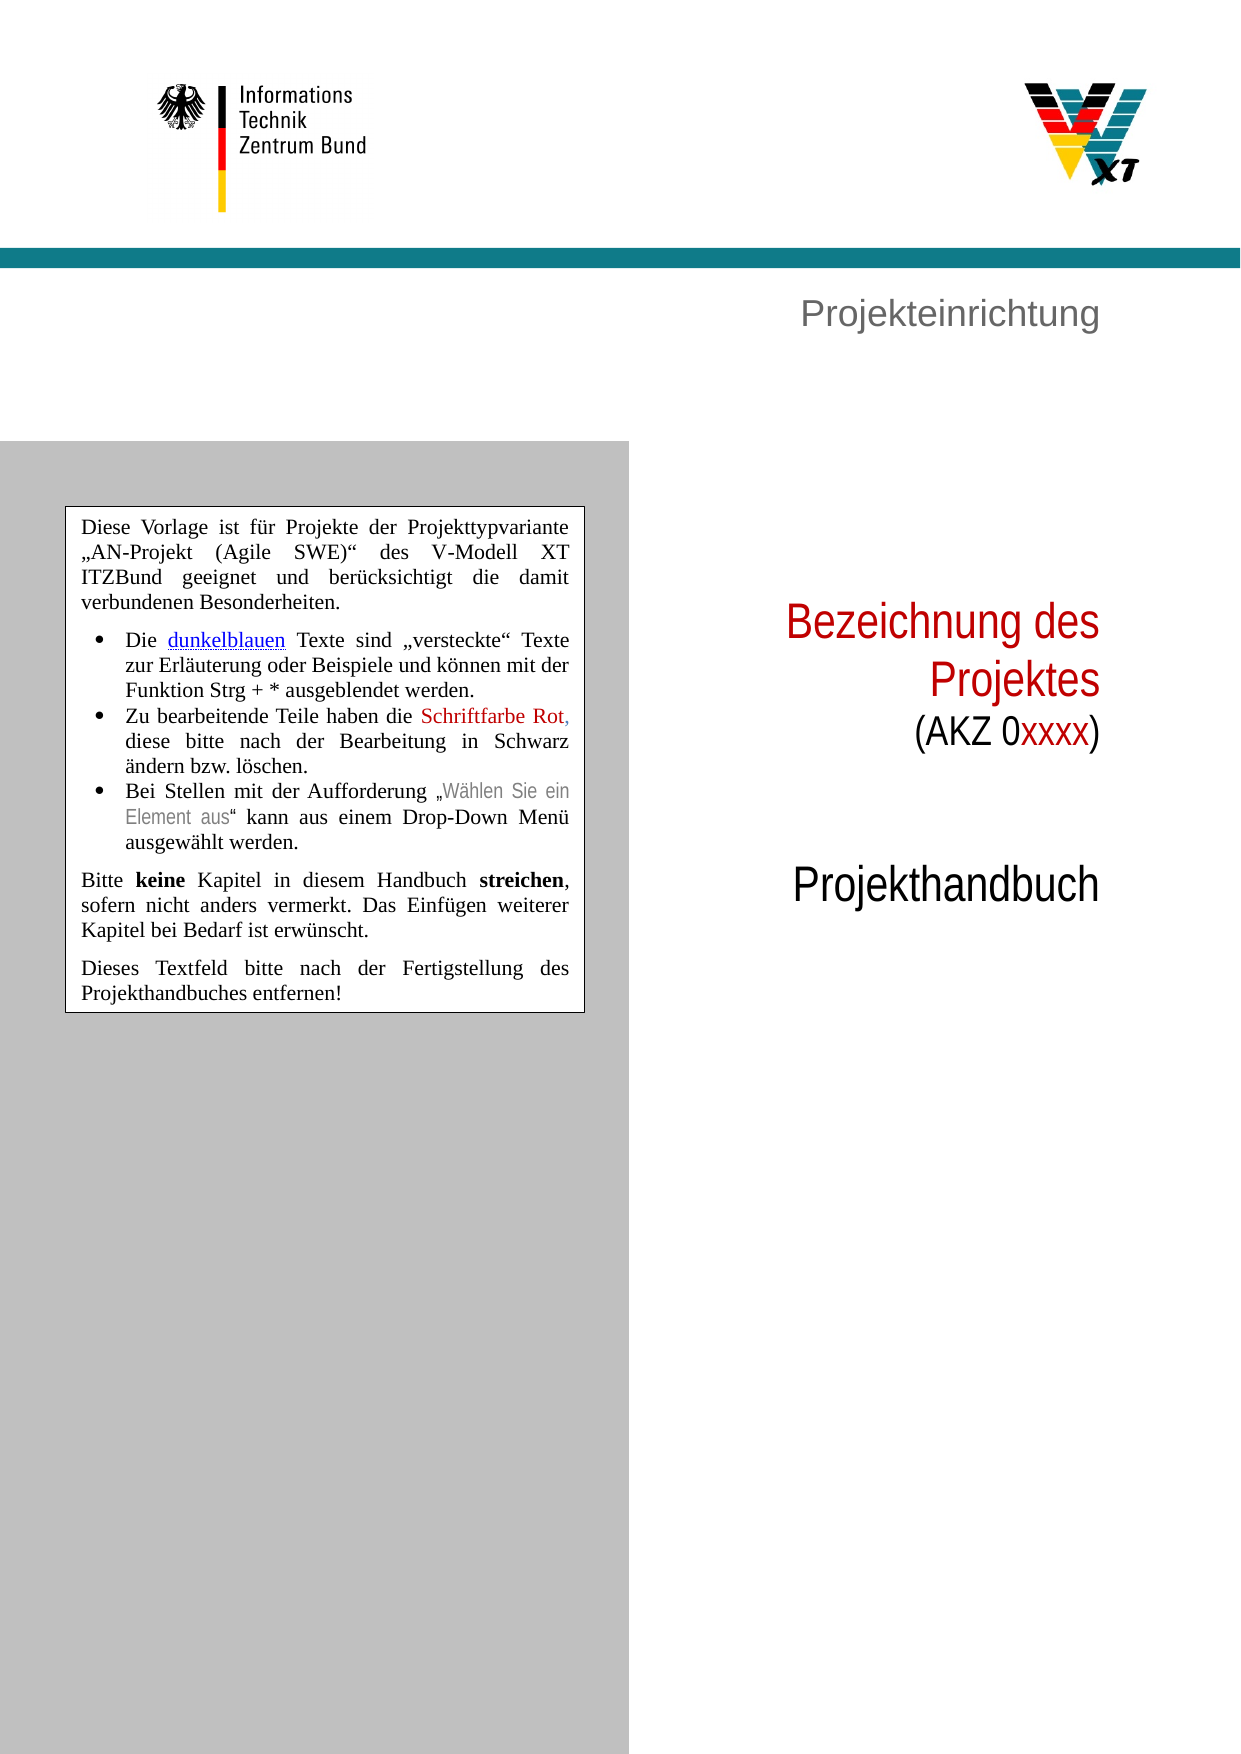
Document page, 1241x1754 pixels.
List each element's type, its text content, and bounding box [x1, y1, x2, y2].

picture [147, 73, 374, 223]
table_header Projekteinrichtung Bezeichnung des Projektes (AKZ 0xxxx) Projekthandbuch [658, 279, 1107, 971]
picture [1013, 72, 1158, 196]
